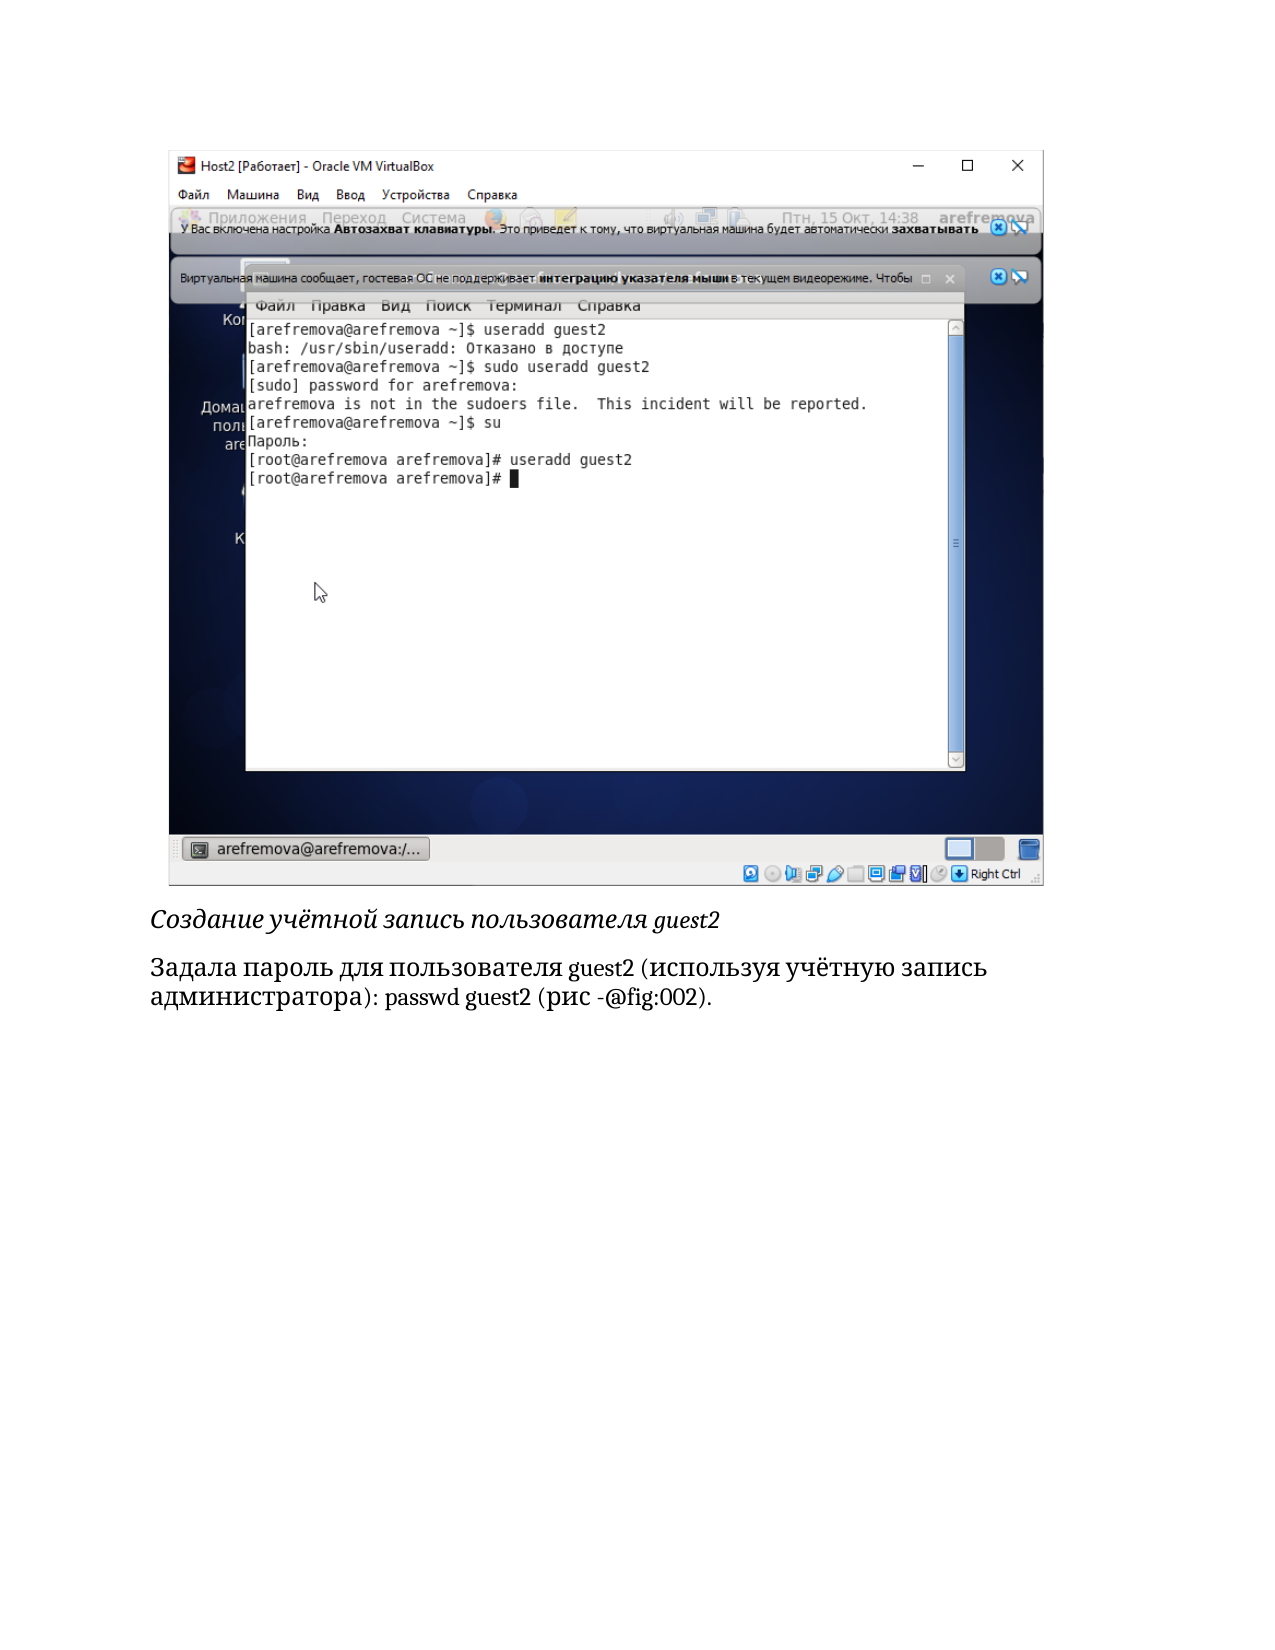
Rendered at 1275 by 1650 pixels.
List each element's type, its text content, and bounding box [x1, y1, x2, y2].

text Задала пароль для пользователя guest2 (используя учётную запись администратора): passwd guest2 (рис -@fig:002). [150, 954, 1125, 1011]
picture [168, 150, 1044, 886]
text Создание учётной запись пользователя guest2 [150, 906, 1125, 935]
